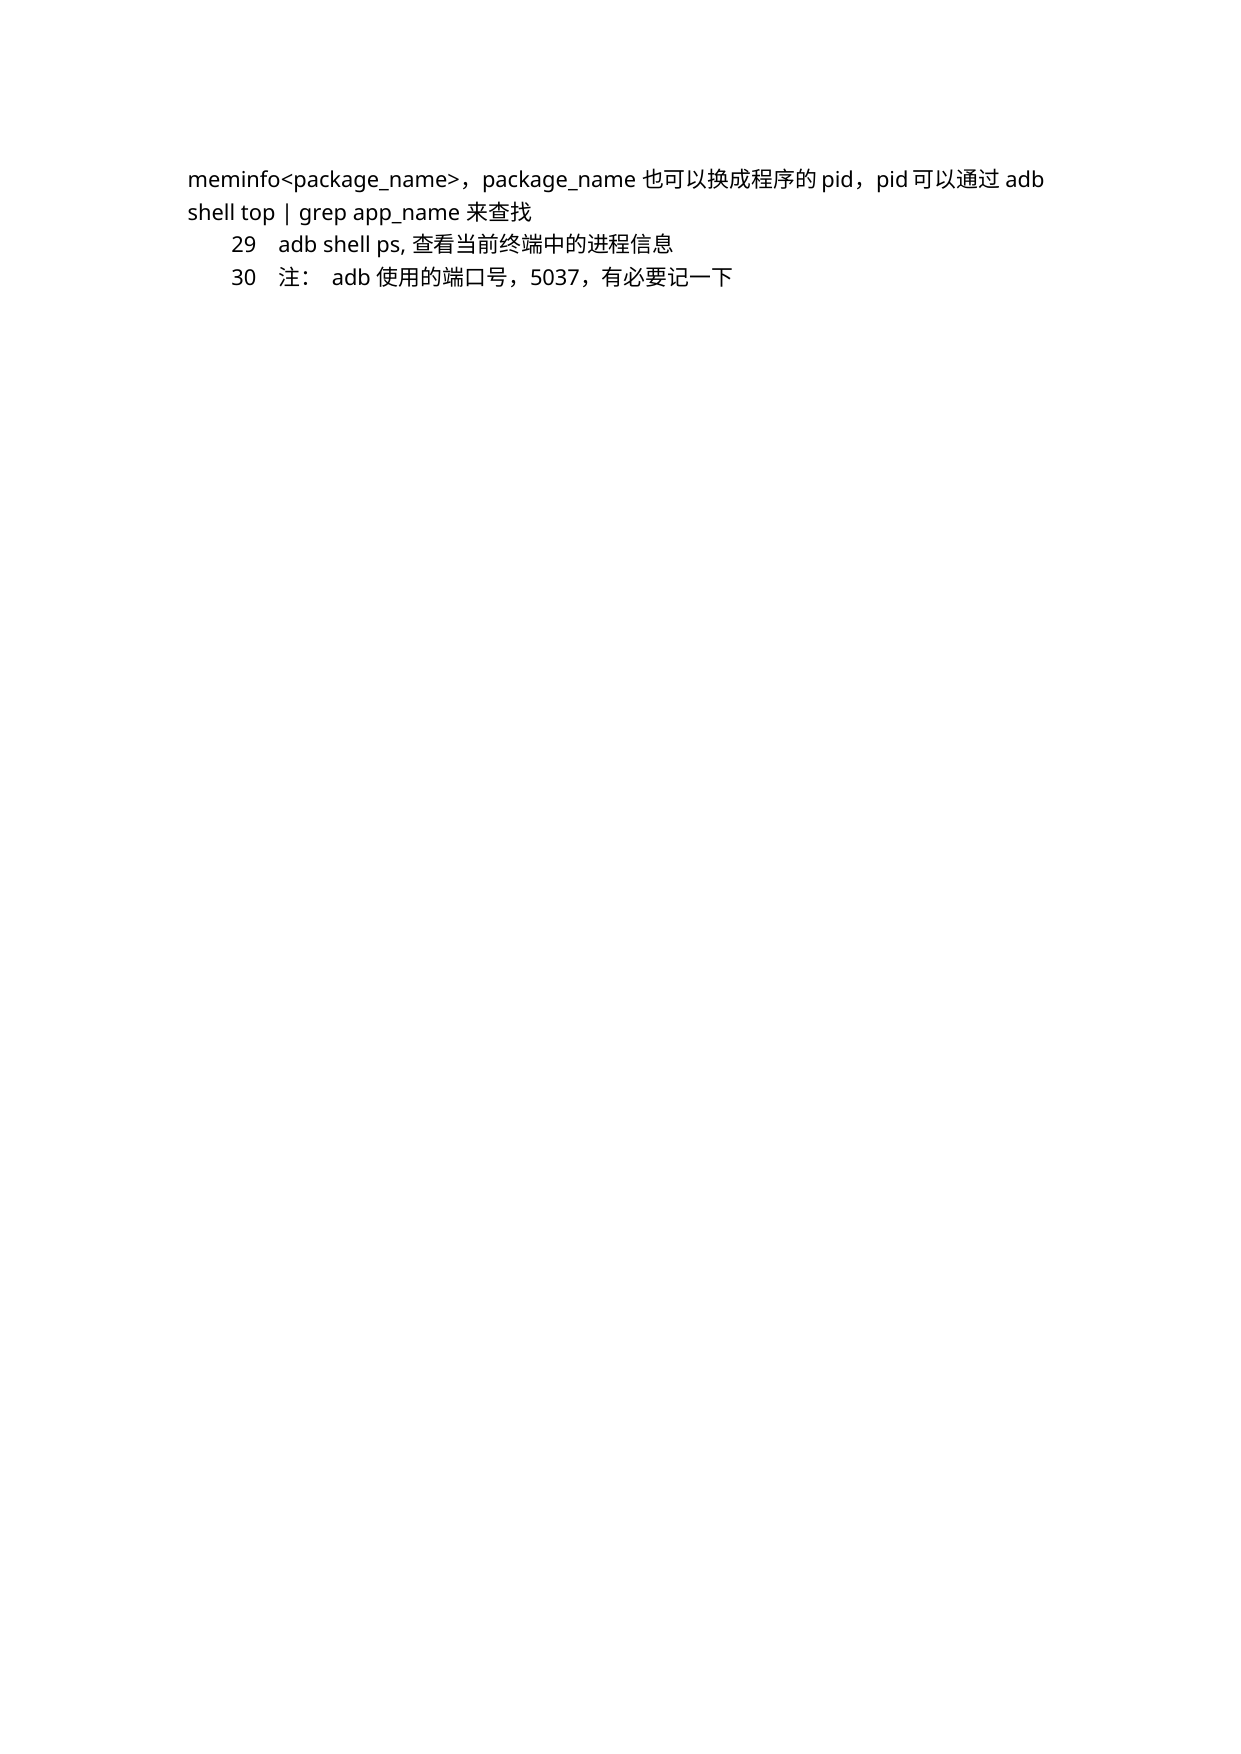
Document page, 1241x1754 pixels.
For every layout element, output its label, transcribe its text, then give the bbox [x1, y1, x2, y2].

text 30 注： adb 使用的端口号，5037，有必要记一下 [187, 259, 1053, 292]
text 29 adb shell ps, 查看当前终端中的进程信息 [187, 227, 1053, 259]
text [187, 162, 1053, 227]
